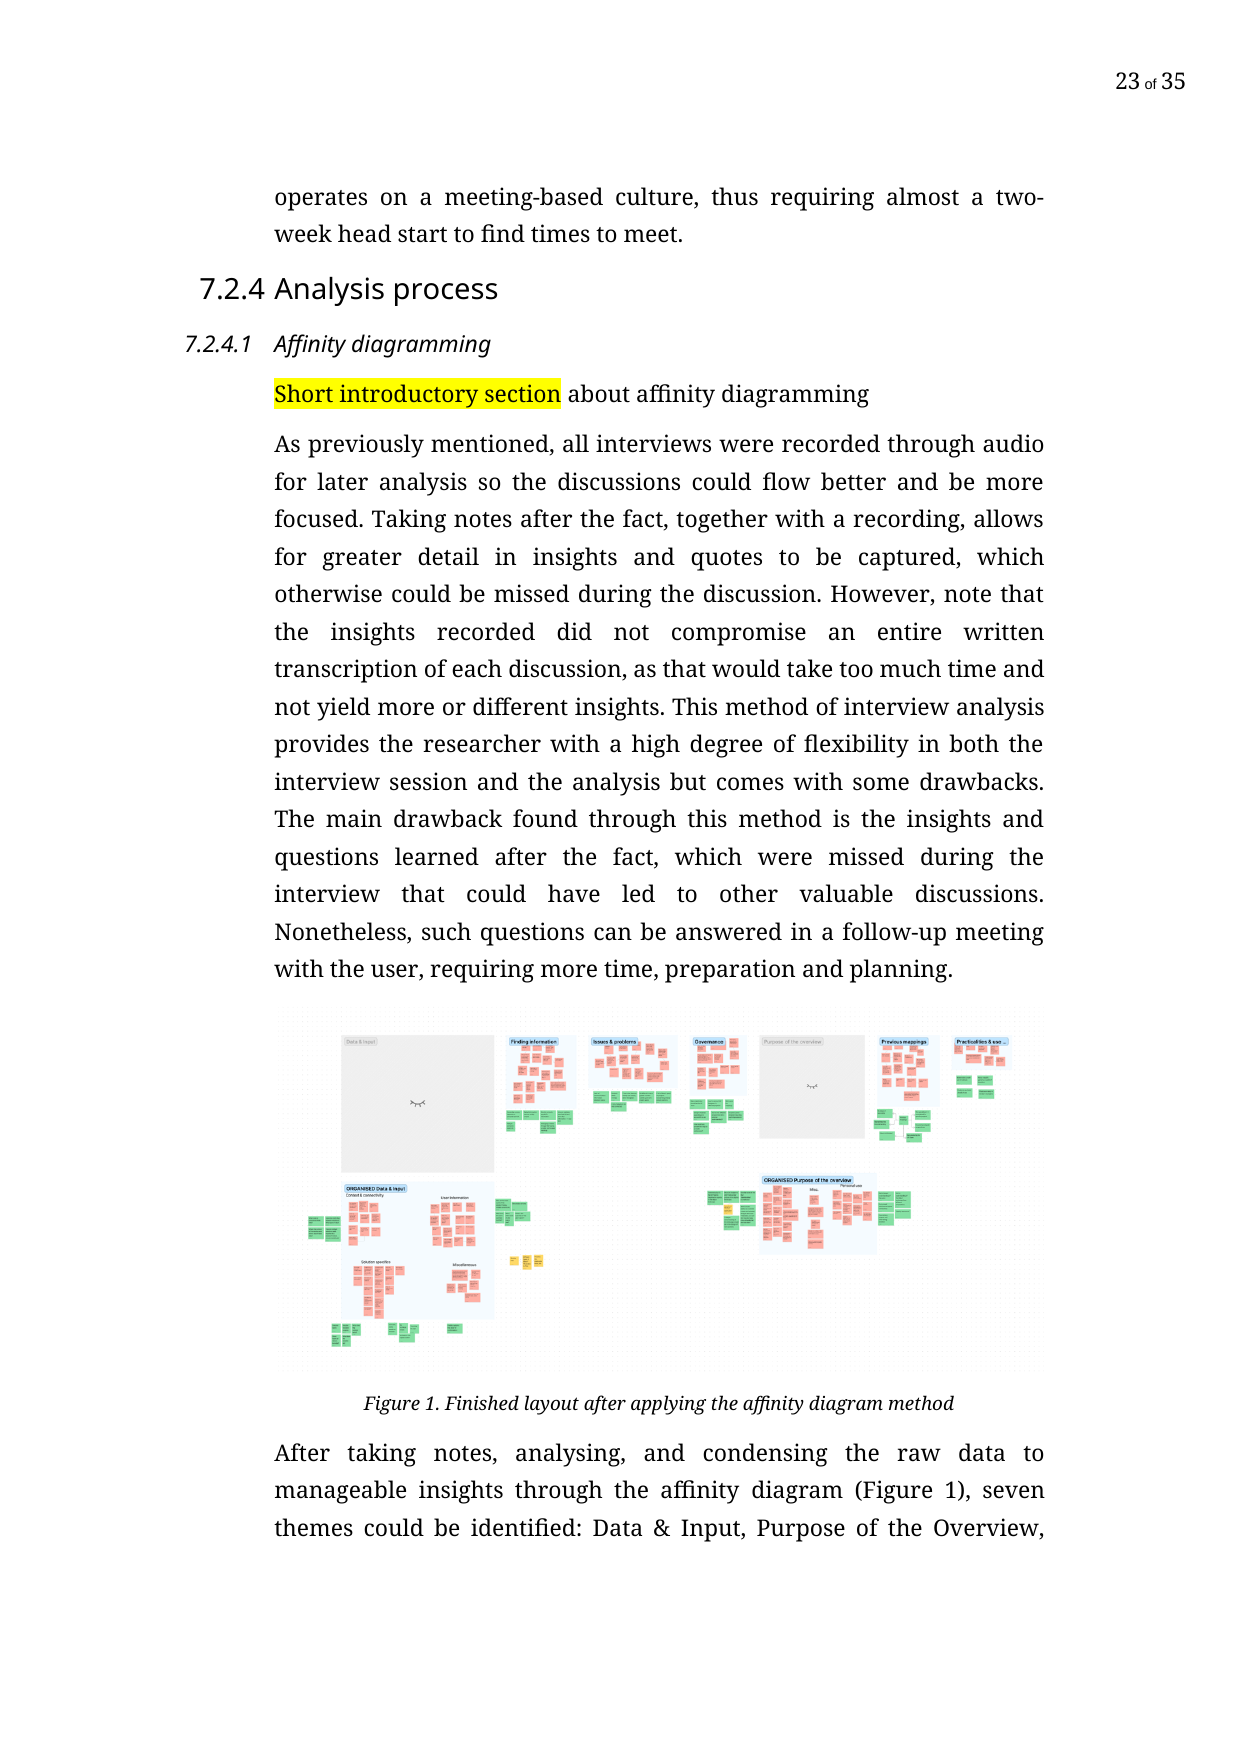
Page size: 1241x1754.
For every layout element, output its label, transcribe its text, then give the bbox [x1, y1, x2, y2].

text As previously mentioned, all interviews were recorded through audio for later analysis so the discussions could flow better and be more focused. Taking notes after the fact, together with a recording, allows for greater detail in insights and quotes to be captured, which otherwise could be missed during the discussion. However, note that the insights recorded did not compromise an entire written transcription of each discussion, as that would take too much time and not yield more or different insights. This method of interview analysis provides the researcher with a high degree of flexibility in both the interview session and the analysis but comes with some drawbacks. The main drawback found through this method is the insights and questions learned after the fact, which were missed during the interview that could have led to other valuable discussions. Nonetheless, such questions can be answered in a follow-up meeting with the user, requiring more time, preparation and planning. [274, 428, 1045, 984]
text Figure 1. Finished layout after applying the affinity diagram method [274, 1390, 1045, 1416]
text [274, 1436, 1045, 1543]
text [274, 181, 1045, 249]
subtitle Analysis process [199, 268, 1045, 308]
text Short introductory section about affinity diagramming [561, 378, 1045, 409]
picture [274, 1003, 1046, 1372]
subtitle Affinity diagramming [184, 328, 1045, 359]
